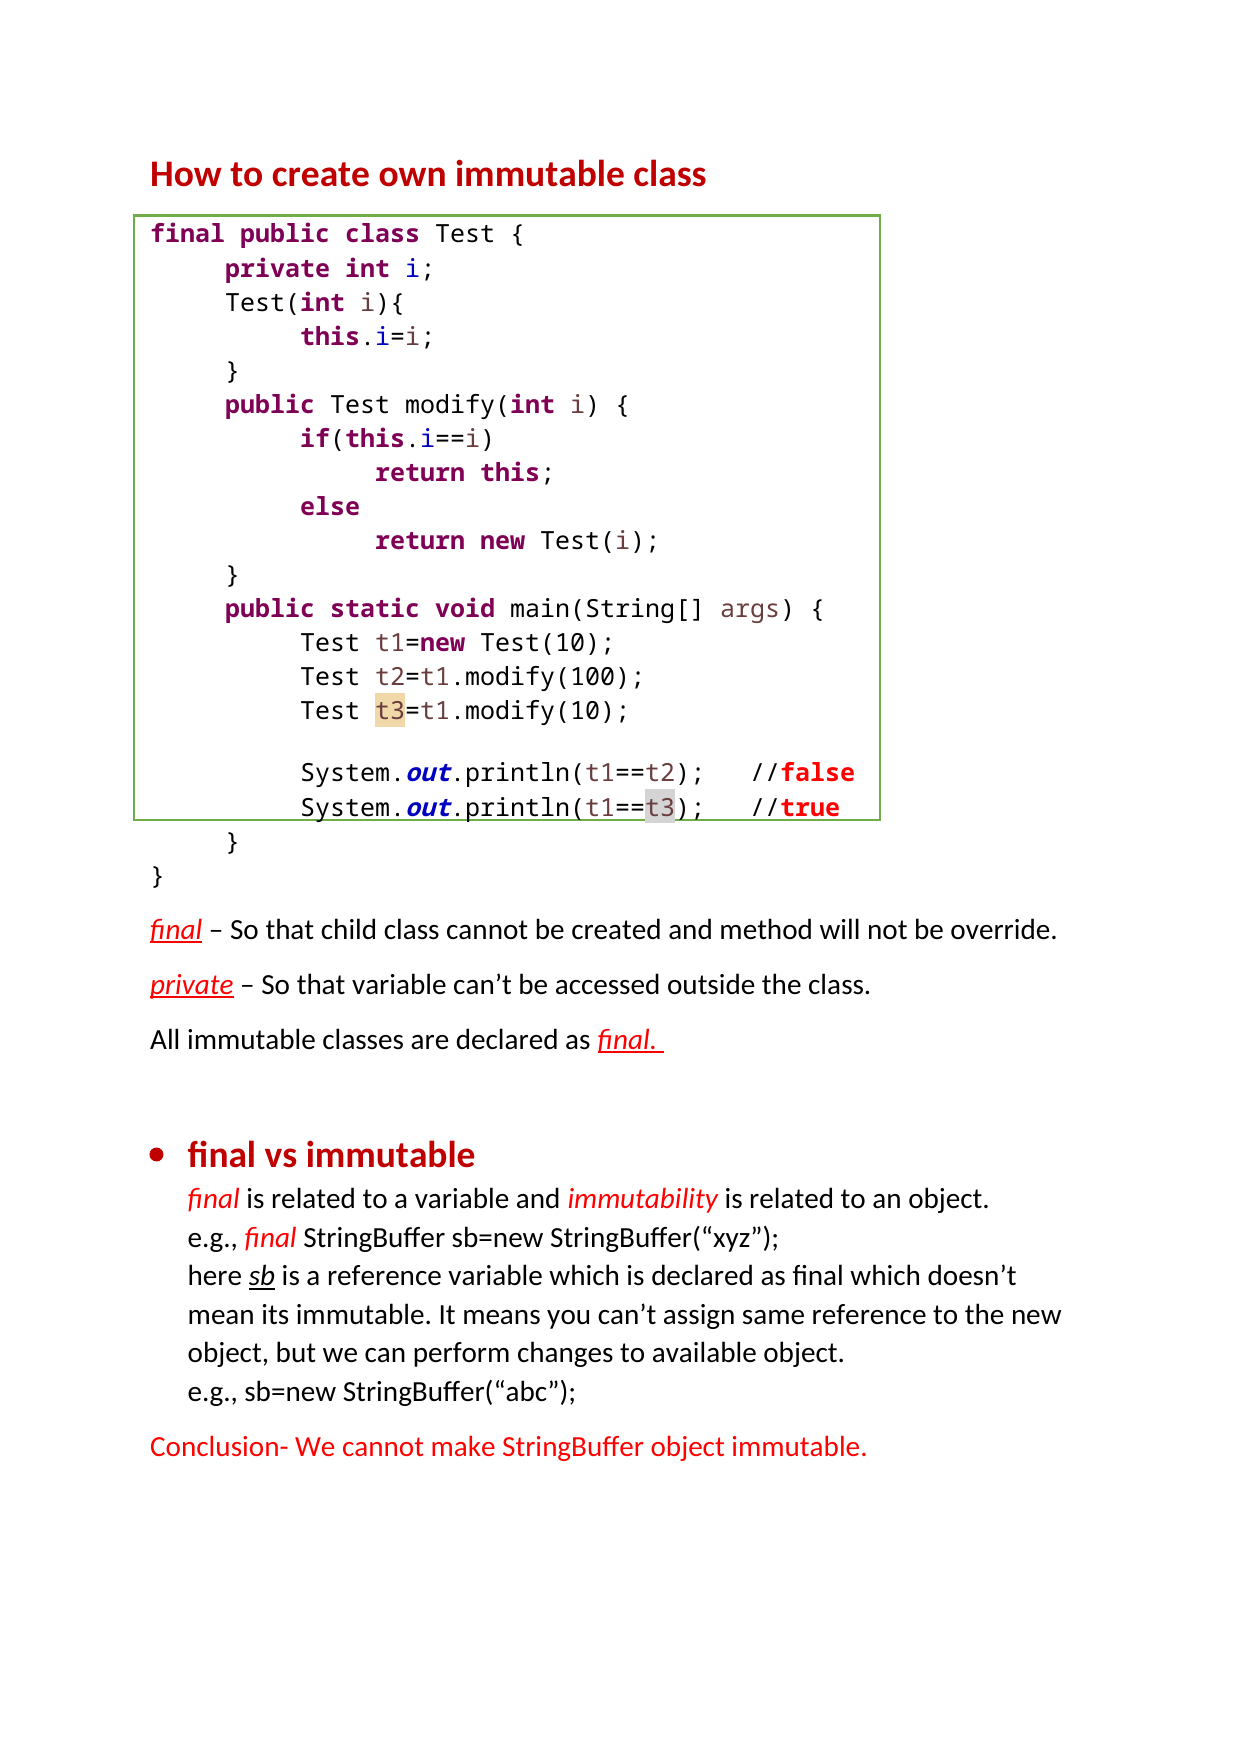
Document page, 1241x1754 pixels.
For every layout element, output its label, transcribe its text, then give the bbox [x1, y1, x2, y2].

text Test t1=new Test(10); [150, 625, 1090, 659]
text return new Test(i); [150, 523, 1090, 557]
text Test t3=t1.modify(10); [405, 693, 1090, 727]
list final is related to a variable and immutability is related to an object. [187, 1181, 1090, 1216]
text System.out.println(t1==t3); //true [150, 789, 645, 823]
text private int i; [150, 250, 1090, 284]
text All immutable classes are declared as final. [150, 1021, 1090, 1057]
text Conclusion- We cannot make StringBuffer object immutable. [150, 1428, 1090, 1463]
list e.g., sb=new StringBuffer(“abc”); [187, 1373, 1090, 1408]
text if(this.i==i) [150, 421, 1090, 454]
text return this; [150, 454, 1090, 489]
text System.out.println(t1==t2); //false [150, 755, 1090, 789]
text final public class Test { [150, 216, 1090, 250]
list e.g., final StringBuffer sb=new StringBuffer(“xyz”); [187, 1219, 1090, 1255]
text } [150, 352, 1090, 386]
text public Test modify(int i) { [150, 386, 1090, 421]
text System.out.println(t1==t3); //true [675, 789, 1090, 823]
text } [150, 557, 1090, 591]
text public static void main(String[] args) { [150, 591, 1090, 625]
text Test t3=t1.modify(10); [150, 693, 375, 727]
text this.i=i; [150, 318, 1090, 352]
text else [150, 489, 1090, 523]
text private – So that variable can’t be accessed outside the class. [150, 966, 1090, 1001]
text final – So that child class cannot be created and method will not be override. [150, 911, 1090, 946]
text } [150, 823, 1090, 857]
list final vs immutable [150, 1131, 1090, 1177]
text } [150, 857, 1090, 891]
text Test(int i){ [150, 284, 1090, 318]
list here sb is a reference variable which is declared as final which doesn’t mean its immutable. It means you can’t assign same reference to the new object, but we can perform changes to available object. [187, 1257, 1090, 1370]
text Test t2=t1.modify(100); [150, 659, 1090, 693]
